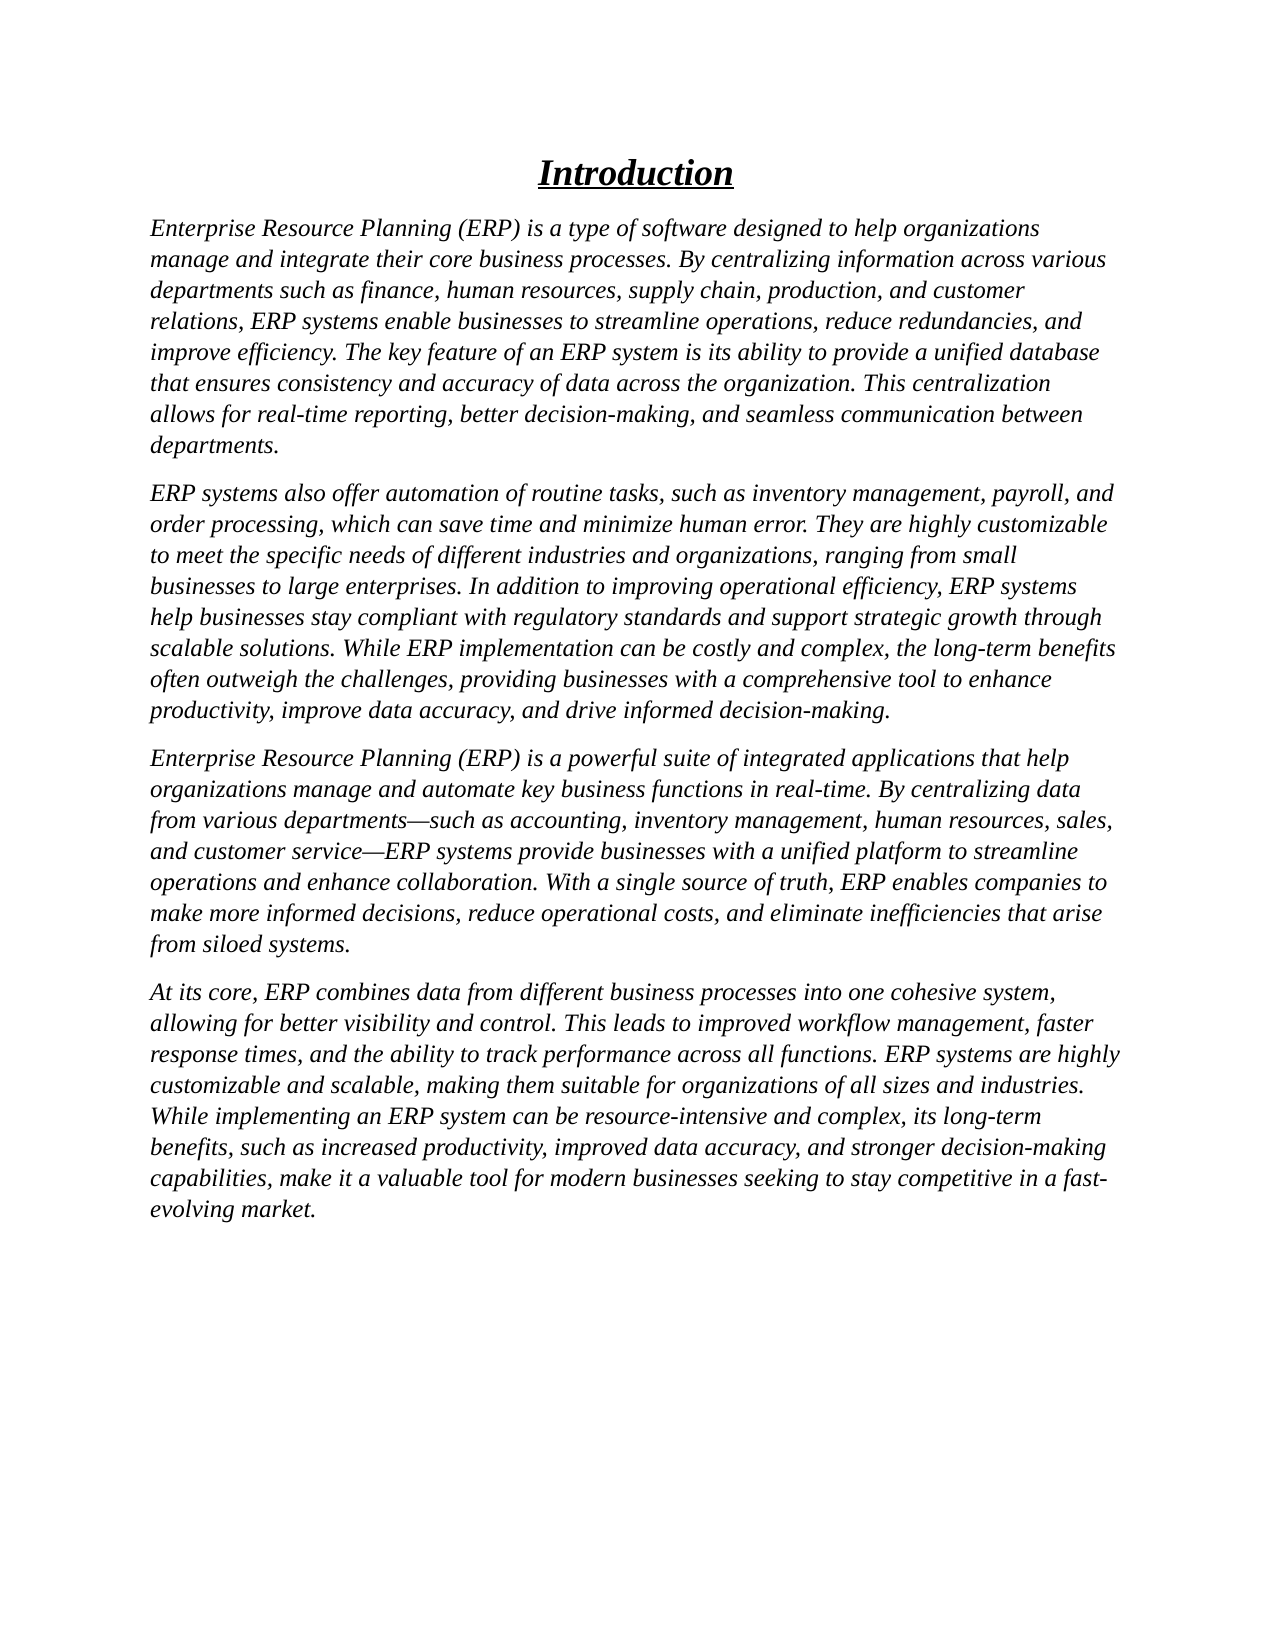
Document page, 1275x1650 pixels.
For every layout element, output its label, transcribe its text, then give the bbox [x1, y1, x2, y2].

text ERP systems also offer automation of routine tasks, such as inventory management, payroll, and order processing, which can save time and minimize human error. They are highly customizable to meet the specific needs of different industries and organizations, ranging from small businesses to large enterprises. In addition to improving operational efficiency, ERP systems help businesses stay compliant with regulatory standards and support strategic growth through scalable solutions. While ERP implementation can be costly and complex, the long-term benefits often outweigh the challenges, providing businesses with a comprehensive tool to enhance productivity, improve data accuracy, and drive informed decision-making. [150, 478, 1125, 724]
text At its core, ERP combines data from different business processes into one cohesive system, allowing for better visibility and control. This leads to improved workflow management, faster response times, and the ability to track performance across all functions. ERP systems are highly customizable and scalable, making them suitable for organizations of all sizes and industries. While implementing an ERP system can be resource-intensive and complex, its long-term benefits, such as increased productivity, improved data accuracy, and stronger decision-making capabilities, make it a valuable tool for modern businesses seeking to stay competitive in a fast-evolving market. [150, 977, 1125, 1223]
text Enterprise Resource Planning (ERP) is a powerful suite of integrated applications that help organizations manage and automate key business functions in real-time. By centralizing data from various departments—such as accounting, inventory management, human resources, sales, and customer service—ERP systems provide businesses with a unified platform to streamline operations and enhance collaboration. With a single source of truth, ERP enables companies to make more informed decisions, reduce operational costs, and eliminate inefficiencies that arise from siloed systems. [150, 743, 1125, 958]
text Introduction [150, 150, 1125, 193]
text Enterprise Resource Planning (ERP) is a type of software designed to help organizations manage and integrate their core business processes. By centralizing information across various departments such as finance, human resources, supply chain, production, and customer relations, ERP systems enable businesses to streamline operations, reduce redundancies, and improve efficiency. The key feature of an ERP system is its ability to provide a unified database that ensures consistency and accuracy of data across the organization. This centralization allows for real-time reporting, better decision-making, and seamless communication between departments. [150, 213, 1125, 459]
